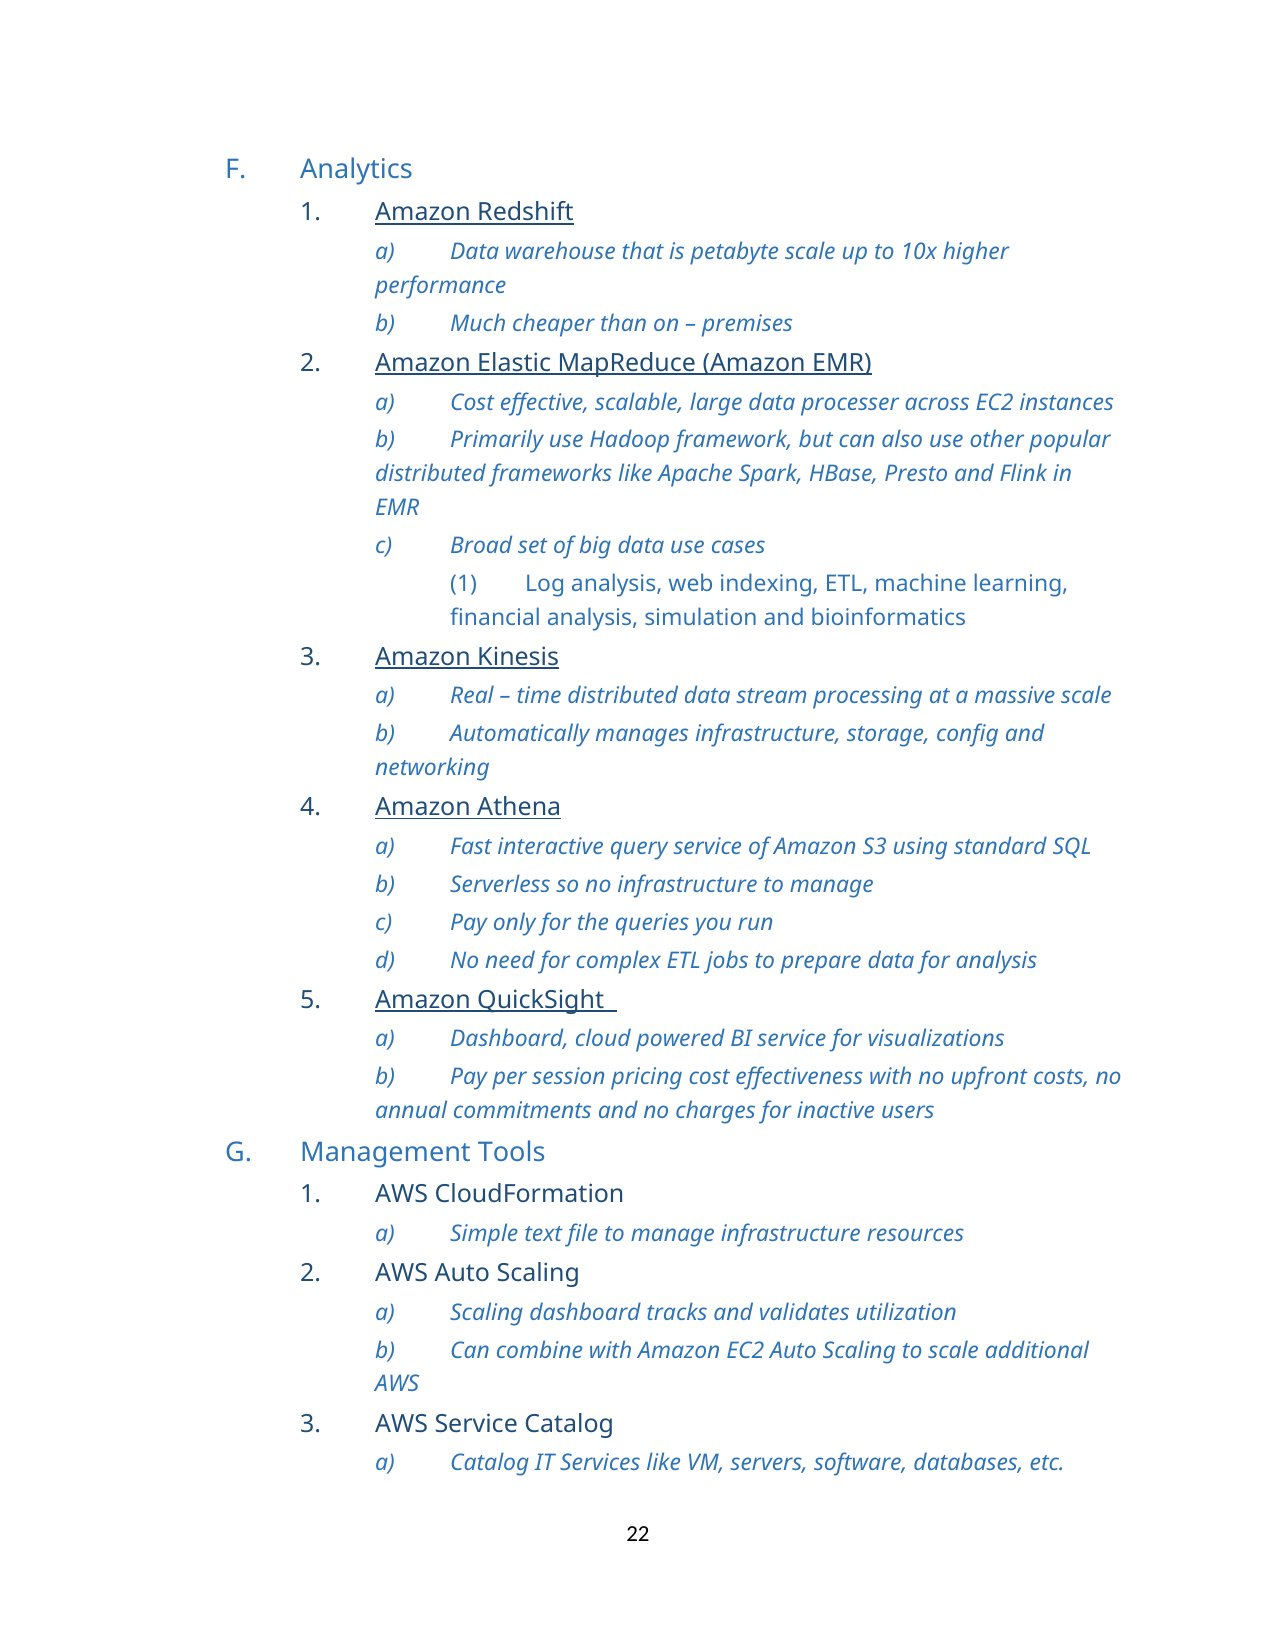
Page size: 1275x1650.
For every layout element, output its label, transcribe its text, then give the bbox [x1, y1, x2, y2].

subtitle Fast interactive query service of Amazon S3 using standard SQL [375, 830, 1125, 861]
subtitle AWS Auto Scaling [300, 1255, 1125, 1289]
subtitle Analytics [225, 150, 1125, 187]
subtitle Data warehouse that is petabyte scale up to 10x higher performance [375, 235, 1125, 300]
subtitle Amazon Athena [300, 789, 1125, 823]
subtitle Management Tools [225, 1132, 1125, 1169]
subtitle Much cheaper than on – premises [375, 307, 1125, 338]
subtitle Simple text file to manage infrastructure resources [375, 1217, 1125, 1248]
subtitle Serverless so no infrastructure to manage [375, 868, 1125, 899]
subtitle Catalog IT Services like VM, servers, software, databases, etc. [375, 1446, 1125, 1477]
subtitle AWS CloudFormation [300, 1176, 1125, 1210]
subtitle Broad set of big data use cases [375, 529, 1125, 560]
subtitle Amazon Kinesis [300, 638, 1125, 672]
subtitle Log analysis, web indexing, ETL, machine learning, financial analysis, simulation and bioinformatics [450, 567, 1125, 632]
subtitle Cost effective, scalable, large data processer across EC2 instances [375, 385, 1125, 417]
subtitle No need for complex ETL jobs to prepare data for analysis [375, 943, 1125, 975]
subtitle Real – time distributed data stream processing at a massive scale [375, 679, 1125, 711]
subtitle Automatically manages infrastructure, storage, config and networking [375, 717, 1125, 782]
subtitle Amazon Elastic MapReduce (Amazon EMR) [300, 344, 1125, 378]
subtitle Pay only for the queries you run [375, 906, 1125, 937]
subtitle Can combine with Amazon EC2 Auto Scaling to scale additional AWS [375, 1334, 1125, 1399]
subtitle Dashboard, cloud powered BI service for visualizations [375, 1022, 1125, 1054]
subtitle Scaling dashboard tracks and validates utilization [375, 1296, 1125, 1327]
subtitle Primarily use Hadoop framework, but can also use other popular distributed frameworks like Apache Spark, HBase, Presto and Flink in EMR [375, 423, 1125, 522]
subtitle Amazon QuickSight [300, 981, 1125, 1016]
subtitle Pay per session pricing cost effectiveness with no upfront costs, no annual commitments and no charges for inactive users [375, 1060, 1125, 1125]
subtitle Amazon Redshift [300, 194, 1125, 228]
subtitle AWS Service Catalog [300, 1405, 1125, 1439]
